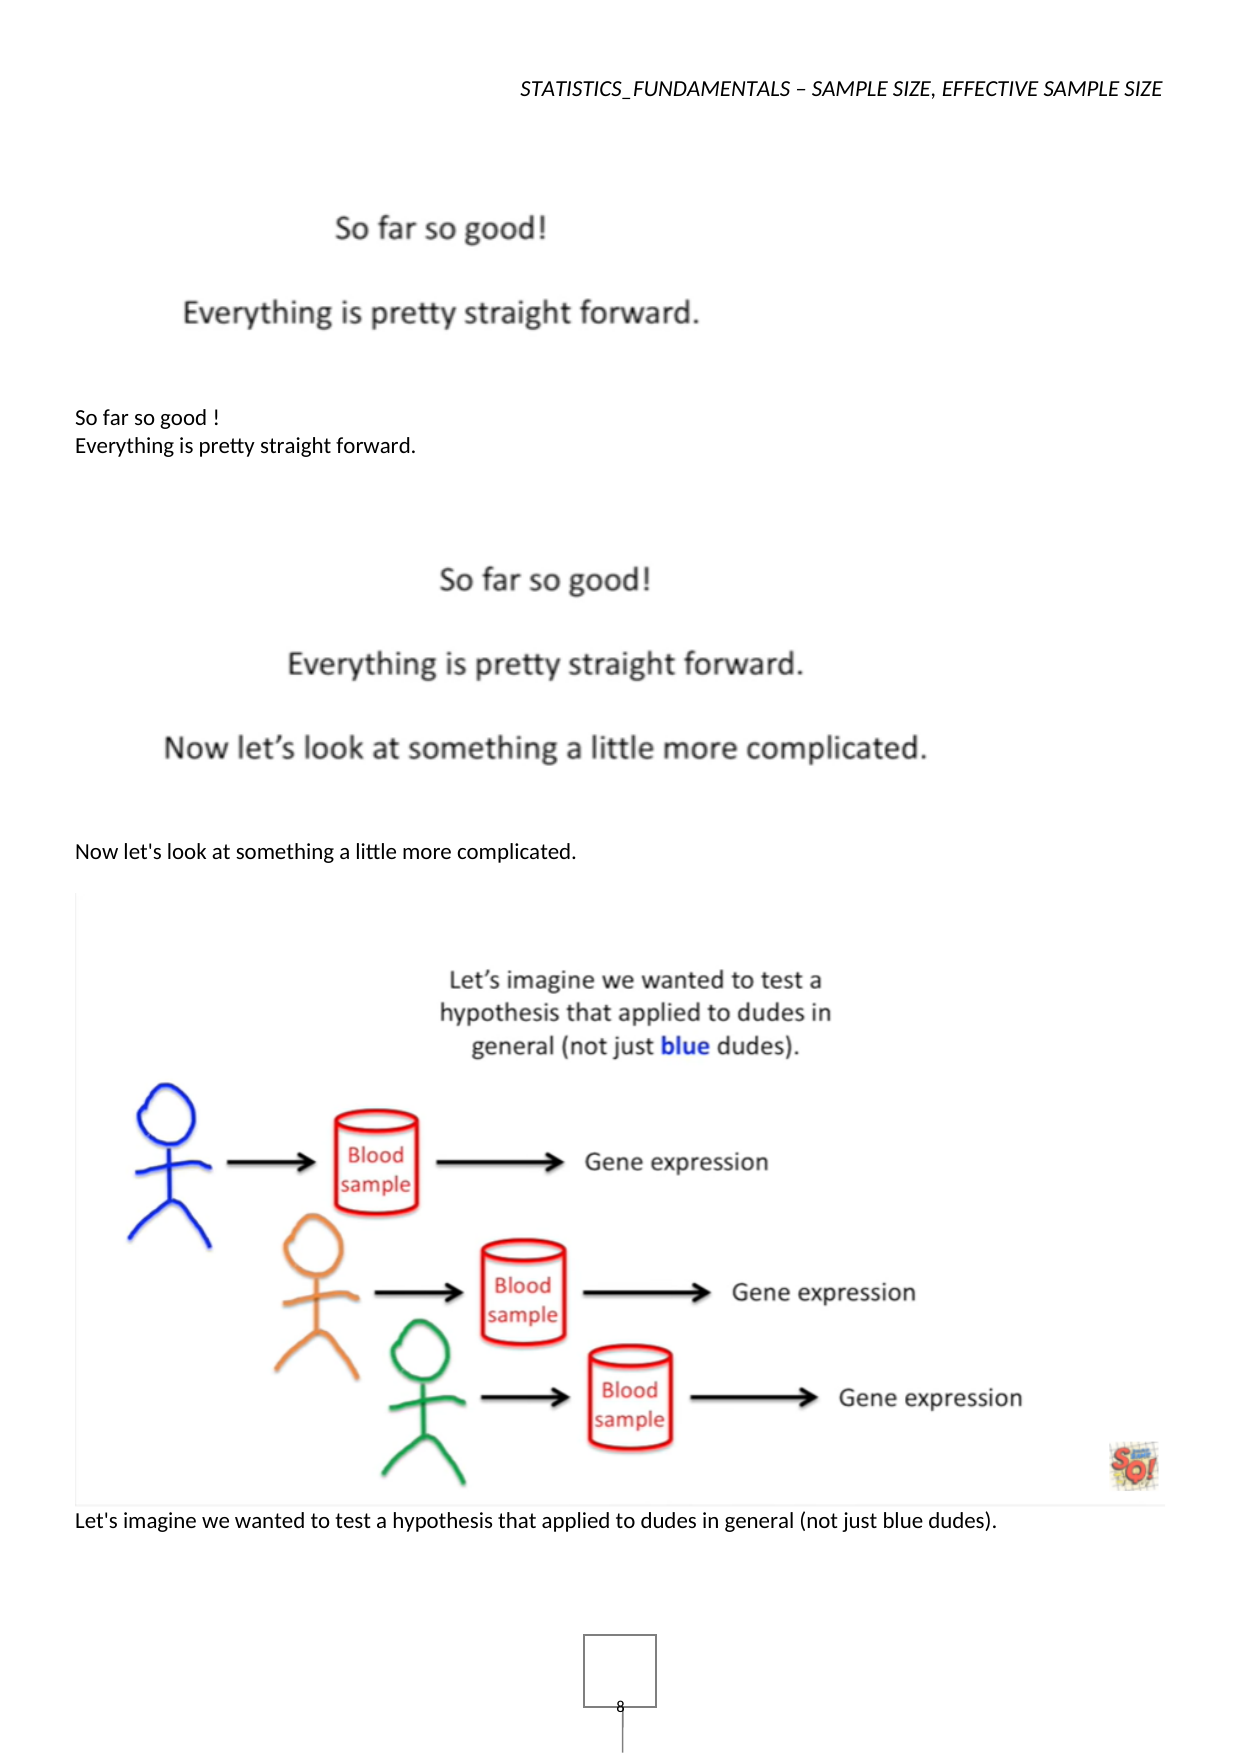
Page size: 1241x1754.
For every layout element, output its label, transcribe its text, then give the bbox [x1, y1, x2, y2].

picture [75, 129, 800, 404]
picture [75, 487, 983, 838]
text So far so good ! [75, 403, 1165, 431]
text Let's imagine we wanted to test a hypothesis that applied to dudes in general (not just blue dudes). [75, 1507, 1165, 1535]
text Now let's look at something a little more complicated. [75, 837, 1165, 865]
picture [75, 893, 1166, 1507]
text Everything is pretty straight forward. [75, 431, 1165, 459]
